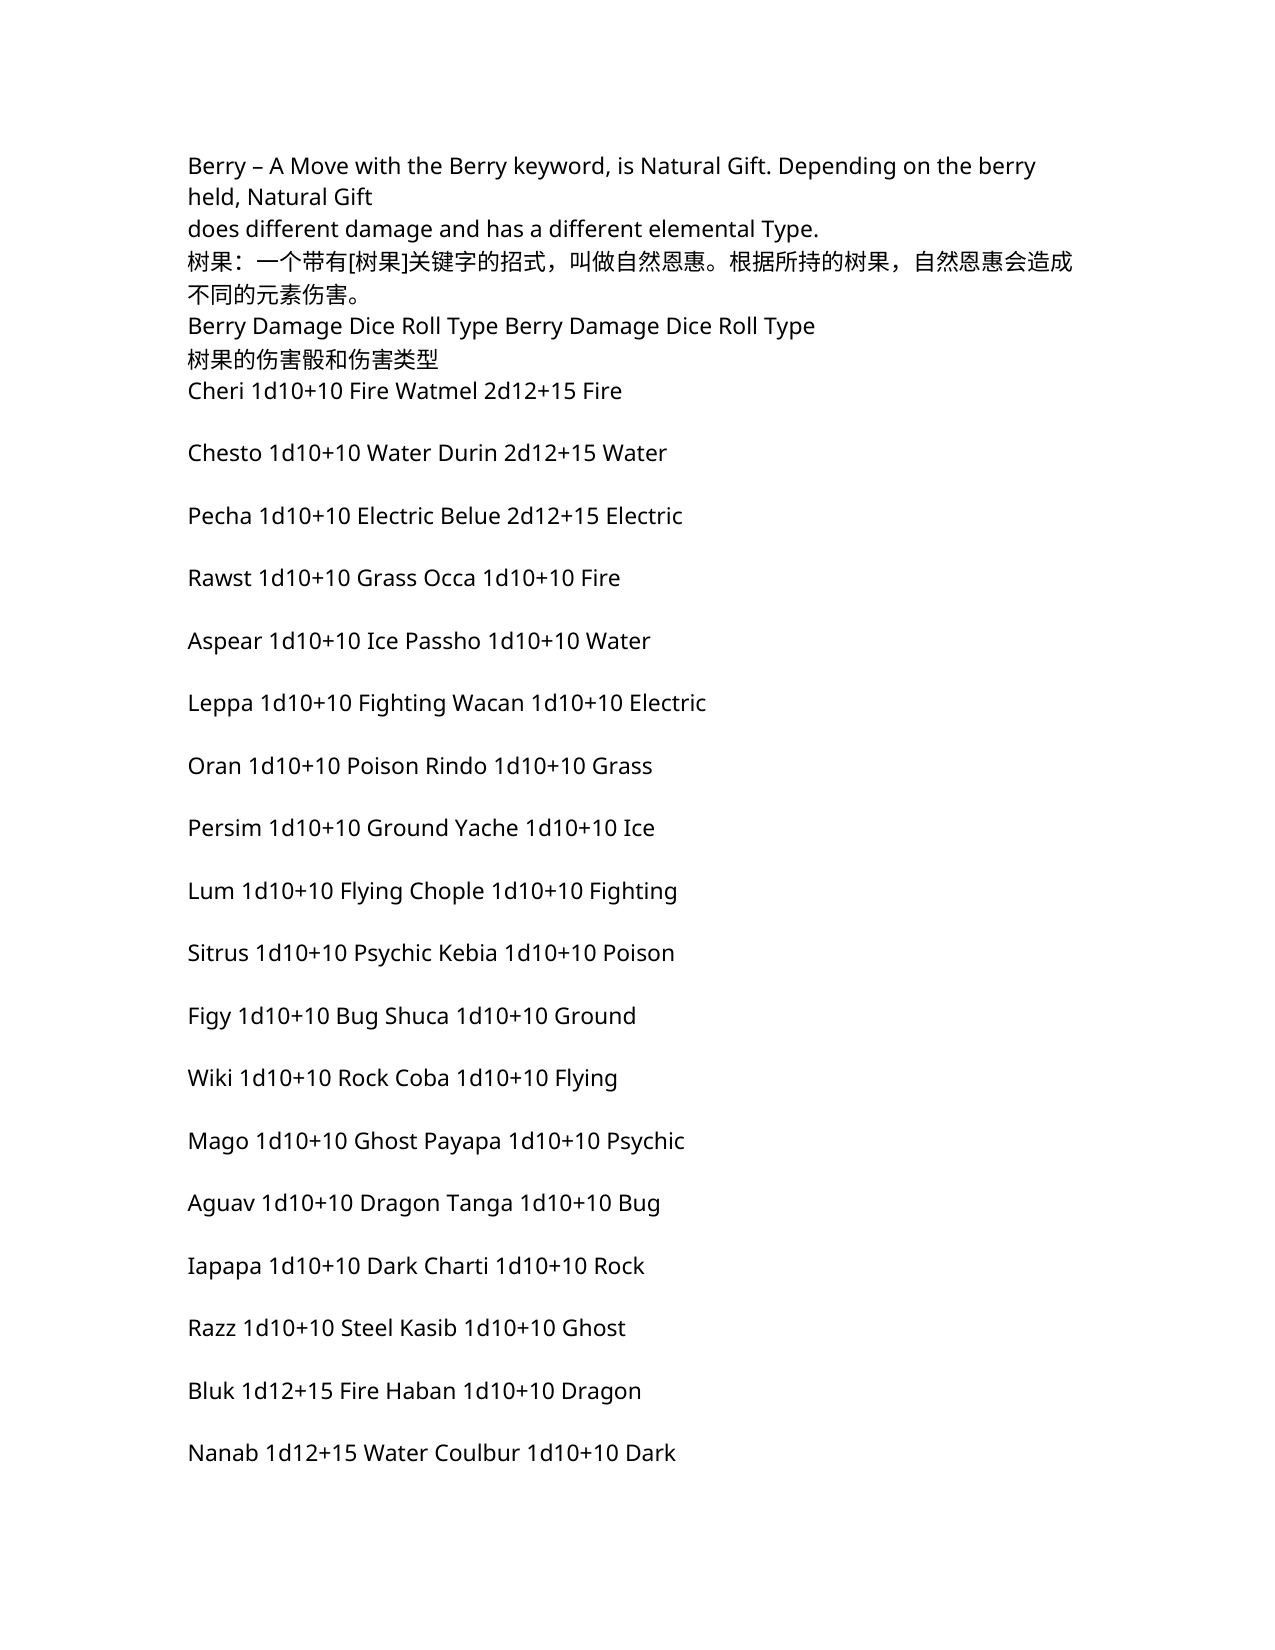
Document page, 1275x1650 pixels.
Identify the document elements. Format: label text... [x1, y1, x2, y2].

text Leppa 1d10+10 Fighting Wacan 1d10+10 Electric [187, 687, 1087, 718]
text Mago 1d10+10 Ghost Payapa 1d10+10 Psychic [187, 1125, 1087, 1156]
text does different damage and has a different elemental Type. [187, 212, 1087, 244]
text Sitrus 1d10+10 Psychic Kebia 1d10+10 Poison [187, 937, 1087, 968]
text 树果的伤害骰和伤害类型 [187, 342, 1087, 375]
text Persim 1d10+10 Ground Yache 1d10+10 Ice [187, 812, 1087, 843]
text Rawst 1d10+10 Grass Occa 1d10+10 Fire [187, 562, 1087, 593]
text Iapapa 1d10+10 Dark Charti 1d10+10 Rock [187, 1250, 1087, 1281]
text Pecha 1d10+10 Electric Belue 2d12+15 Electric [187, 500, 1087, 531]
text Aguav 1d10+10 Dragon Tanga 1d10+10 Bug [187, 1187, 1087, 1218]
text Cheri 1d10+10 Fire Watmel 2d12+15 Fire [187, 375, 1087, 406]
text Berry Damage Dice Roll Type Berry Damage Dice Roll Type [187, 310, 1087, 342]
text Chesto 1d10+10 Water Durin 2d12+15 Water [187, 437, 1087, 468]
text Figy 1d10+10 Bug Shuca 1d10+10 Ground [187, 1000, 1087, 1031]
text Oran 1d10+10 Poison Rindo 1d10+10 Grass [187, 750, 1087, 781]
text Bluk 1d12+15 Fire Haban 1d10+10 Dragon [187, 1375, 1087, 1406]
text 树果：一个带有[树果]关键字的招式，叫做自然恩惠。根据所持的树果，自然恩惠会造成不同的元素伤害。 [187, 244, 1087, 310]
text Berry – A Move with the Berry keyword, is Natural Gift. Depending on the berry held, Natural Gift [187, 150, 1087, 212]
text Lum 1d10+10 Flying Chople 1d10+10 Fighting [187, 875, 1087, 906]
text Nanab 1d12+15 Water Coulbur 1d10+10 Dark [187, 1437, 1087, 1468]
text Aspear 1d10+10 Ice Passho 1d10+10 Water [187, 625, 1087, 656]
text Razz 1d10+10 Steel Kasib 1d10+10 Ghost [187, 1312, 1087, 1343]
text Wiki 1d10+10 Rock Coba 1d10+10 Flying [187, 1062, 1087, 1093]
